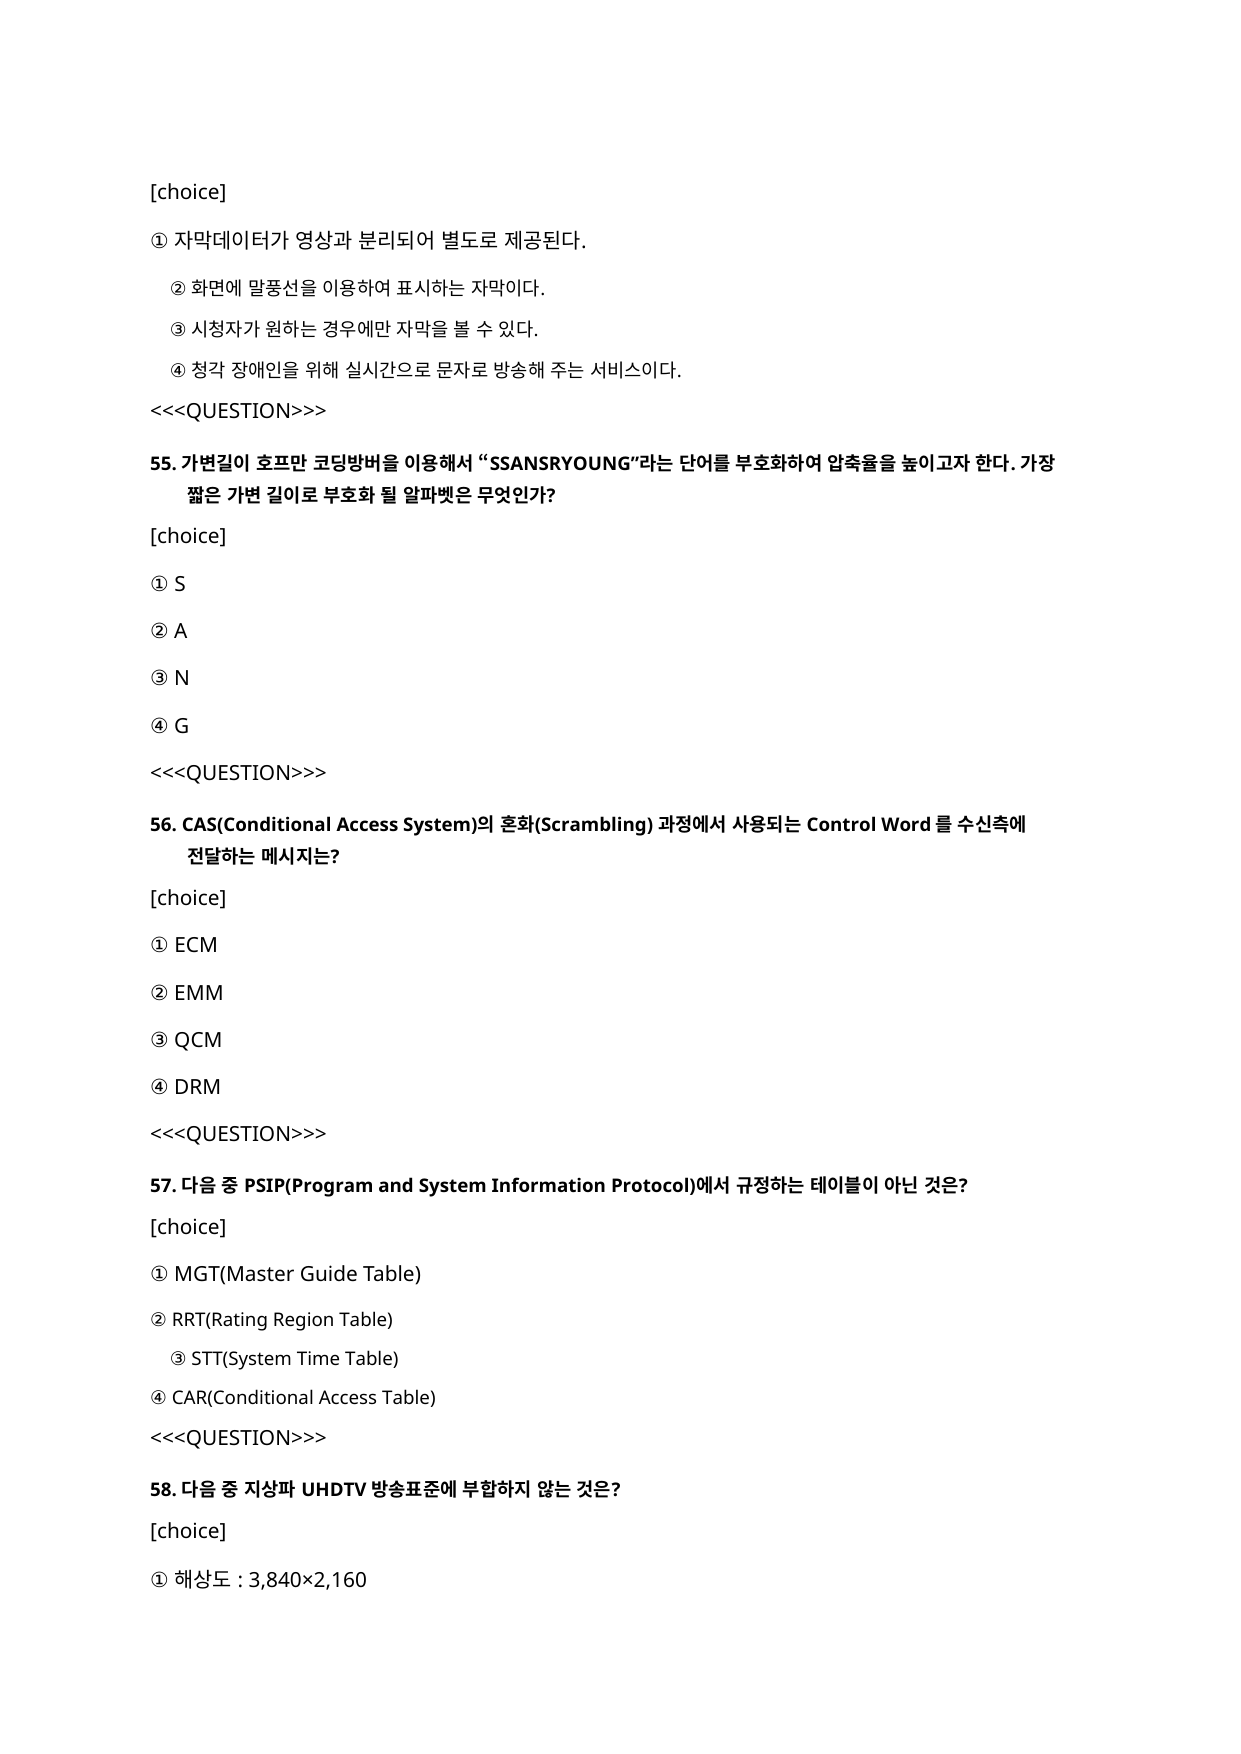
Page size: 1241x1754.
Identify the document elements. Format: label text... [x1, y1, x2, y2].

text <<<QUESTION>>> [150, 1119, 1090, 1148]
text ④ DRM [150, 1072, 1090, 1101]
text 58. 다음 중 지상파 UHDTV 방송표준에 부합하지 않는 것은? [150, 1475, 1090, 1502]
text ① 해상도 : 3,840×2,160 [150, 1563, 1090, 1593]
text <<<QUESTION>>> [150, 758, 1090, 787]
text 57. 다음 중 PSIP(Program and System Information Protocol)에서 규정하는 테이블이 아닌 것은? [150, 1171, 1090, 1198]
text 55. 가변길이 호프만 코딩방버을 이용해서 “SSANSRYOUNG”라는 단어를 부호화하여 압축율을 높이고자 한다. 가장 짧은 가변 길이로 부호화 될 알파벳은 무엇인가? [150, 448, 1090, 508]
text ④ 청각 장애인을 위해 실시간으로 문자로 방송해 주는 서비스이다. [150, 356, 1090, 383]
text <<<QUESTION>>> [150, 1423, 1090, 1452]
text ③ STT(System Time Table) [150, 1346, 1090, 1371]
text ① MGT(Master Guide Table) [150, 1259, 1090, 1288]
text ③ QCM [150, 1025, 1090, 1053]
text ② 화면에 말풍선을 이용하여 표시하는 자막이다. [150, 274, 1090, 301]
text [choice] [150, 522, 1090, 550]
text [choice] [150, 1516, 1090, 1544]
text ③ 시청자가 원하는 경우에만 자막을 볼 수 있다. [150, 315, 1090, 342]
text ① S [150, 569, 1090, 597]
text ② EMM [150, 978, 1090, 1006]
text 56. CAS(Conditional Access System)의 혼화(Scrambling) 과정에서 사용되는 Control Word를 수신측에 전달하는 메시지는? [150, 809, 1090, 869]
text ② RRT(Rating Region Table) [150, 1307, 1090, 1332]
text ① 자막데이터가 영상과 분리되어 별도로 제공된다. [150, 224, 1090, 255]
text ④ CAR(Conditional Access Table) [150, 1384, 1090, 1410]
text [choice] [150, 1212, 1090, 1240]
text ① ECM [150, 930, 1090, 959]
text <<<QUESTION>>> [150, 397, 1090, 425]
text [choice] [150, 177, 1090, 206]
text ③ N [150, 663, 1090, 692]
text [choice] [150, 883, 1090, 912]
text ④ G [150, 711, 1090, 739]
text ② A [150, 616, 1090, 645]
